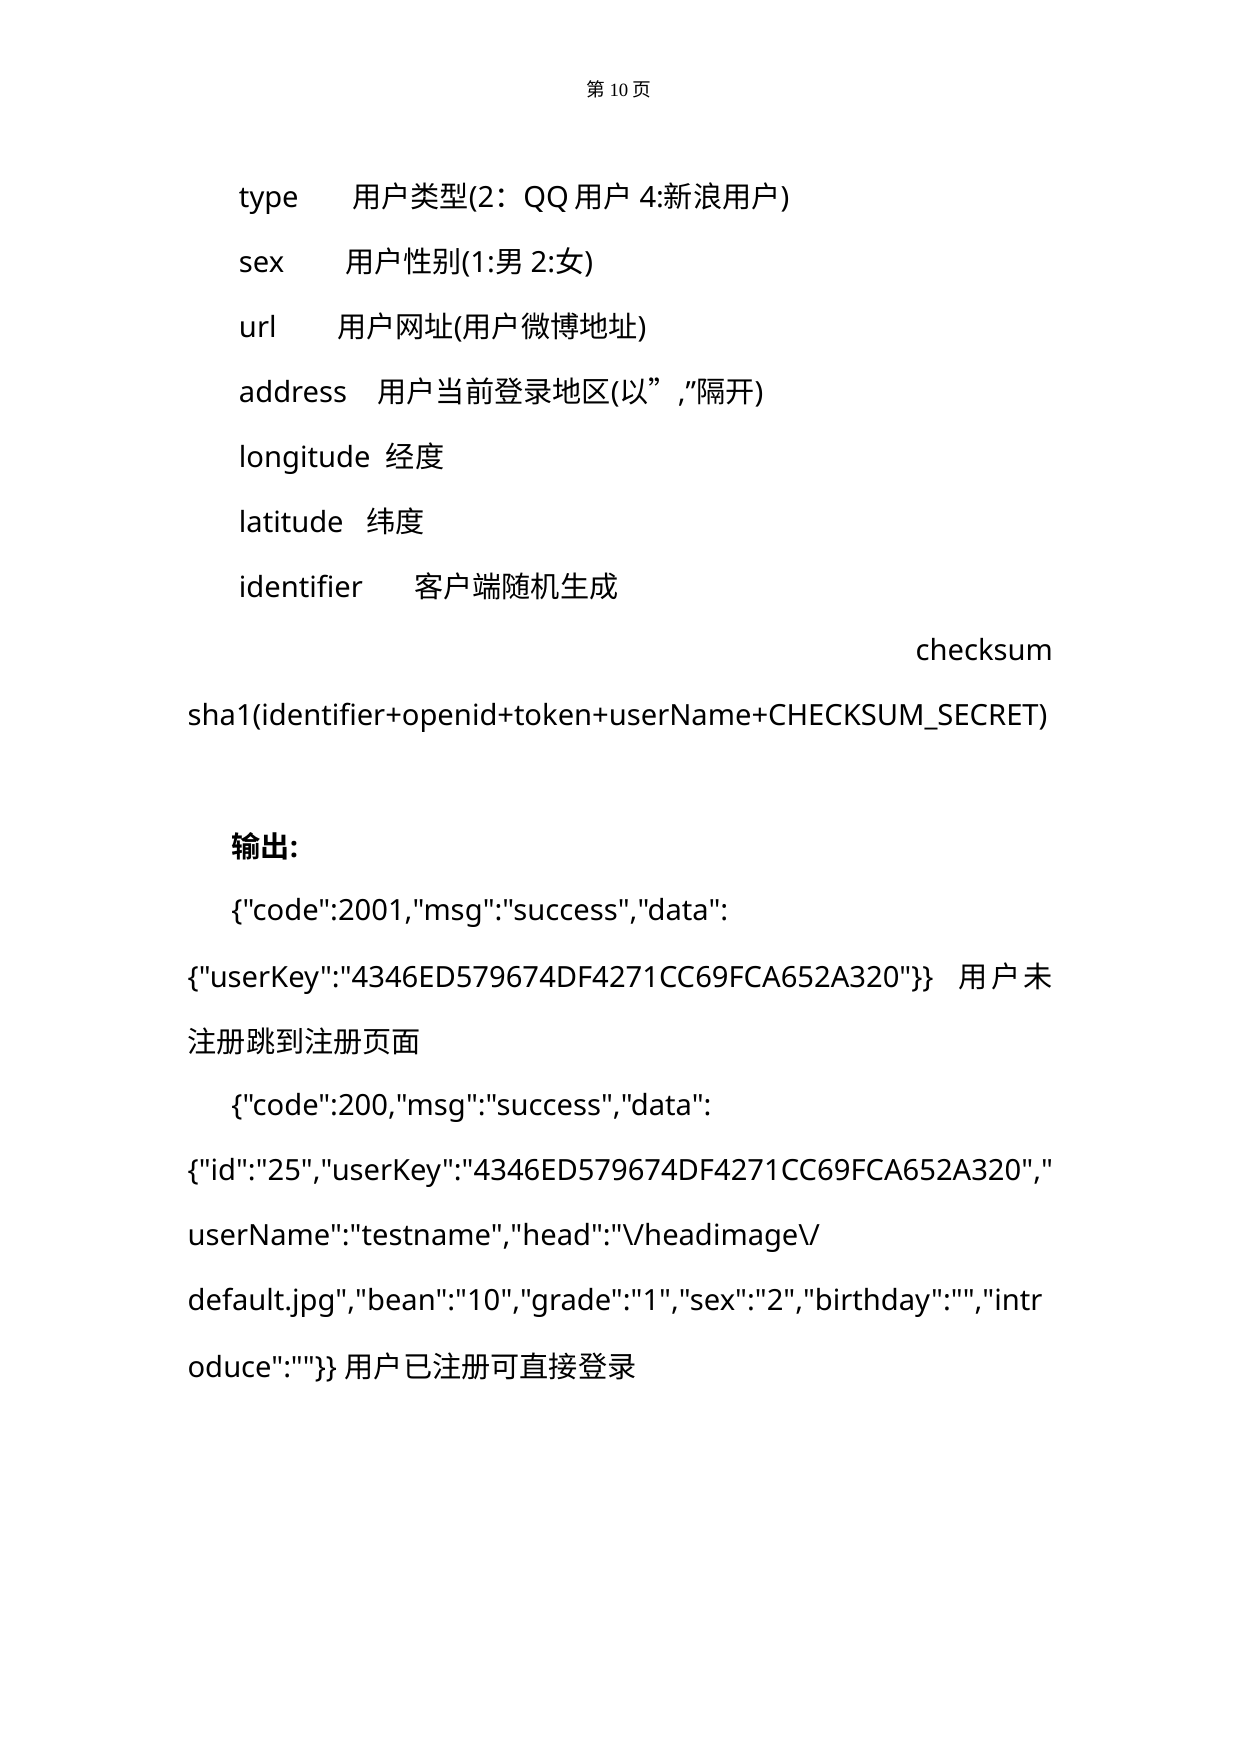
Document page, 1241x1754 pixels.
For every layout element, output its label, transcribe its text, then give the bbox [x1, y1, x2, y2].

text address 用户当前登录地区(以”,”隔开) [187, 357, 1053, 422]
text 输出: [187, 812, 1053, 877]
text type 用户类型(2：QQ用户 4:新浪用户) [187, 162, 1053, 227]
text {"code":200,"msg":"success","data":{"id":"25","userKey":"4346ED579674DF4271CC69FCA652A320","userName":"testname","head":"\/headimage\/default.jpg","bean":"10","grade":"1","sex":"2","birthday":"","introduce":""}} 用户已注册可直接登录 [187, 1072, 1053, 1397]
text {"code":2001,"msg":"success","data":{"userKey":"4346ED579674DF4271CC69FCA652A320"}} 用户未注册跳到注册页面 [187, 877, 1053, 1072]
text latitude 纬度 [187, 487, 1053, 552]
text longitude 经度 [187, 422, 1053, 487]
text identifier 客户端随机生成 [187, 552, 1053, 617]
text checksum sha1(identifier+openid+token+userName+CHECKSUM_SECRET) [187, 617, 1053, 812]
text url 用户网址(用户微博地址) [187, 292, 1053, 357]
text sex 用户性别(1:男 2:女) [187, 227, 1053, 292]
